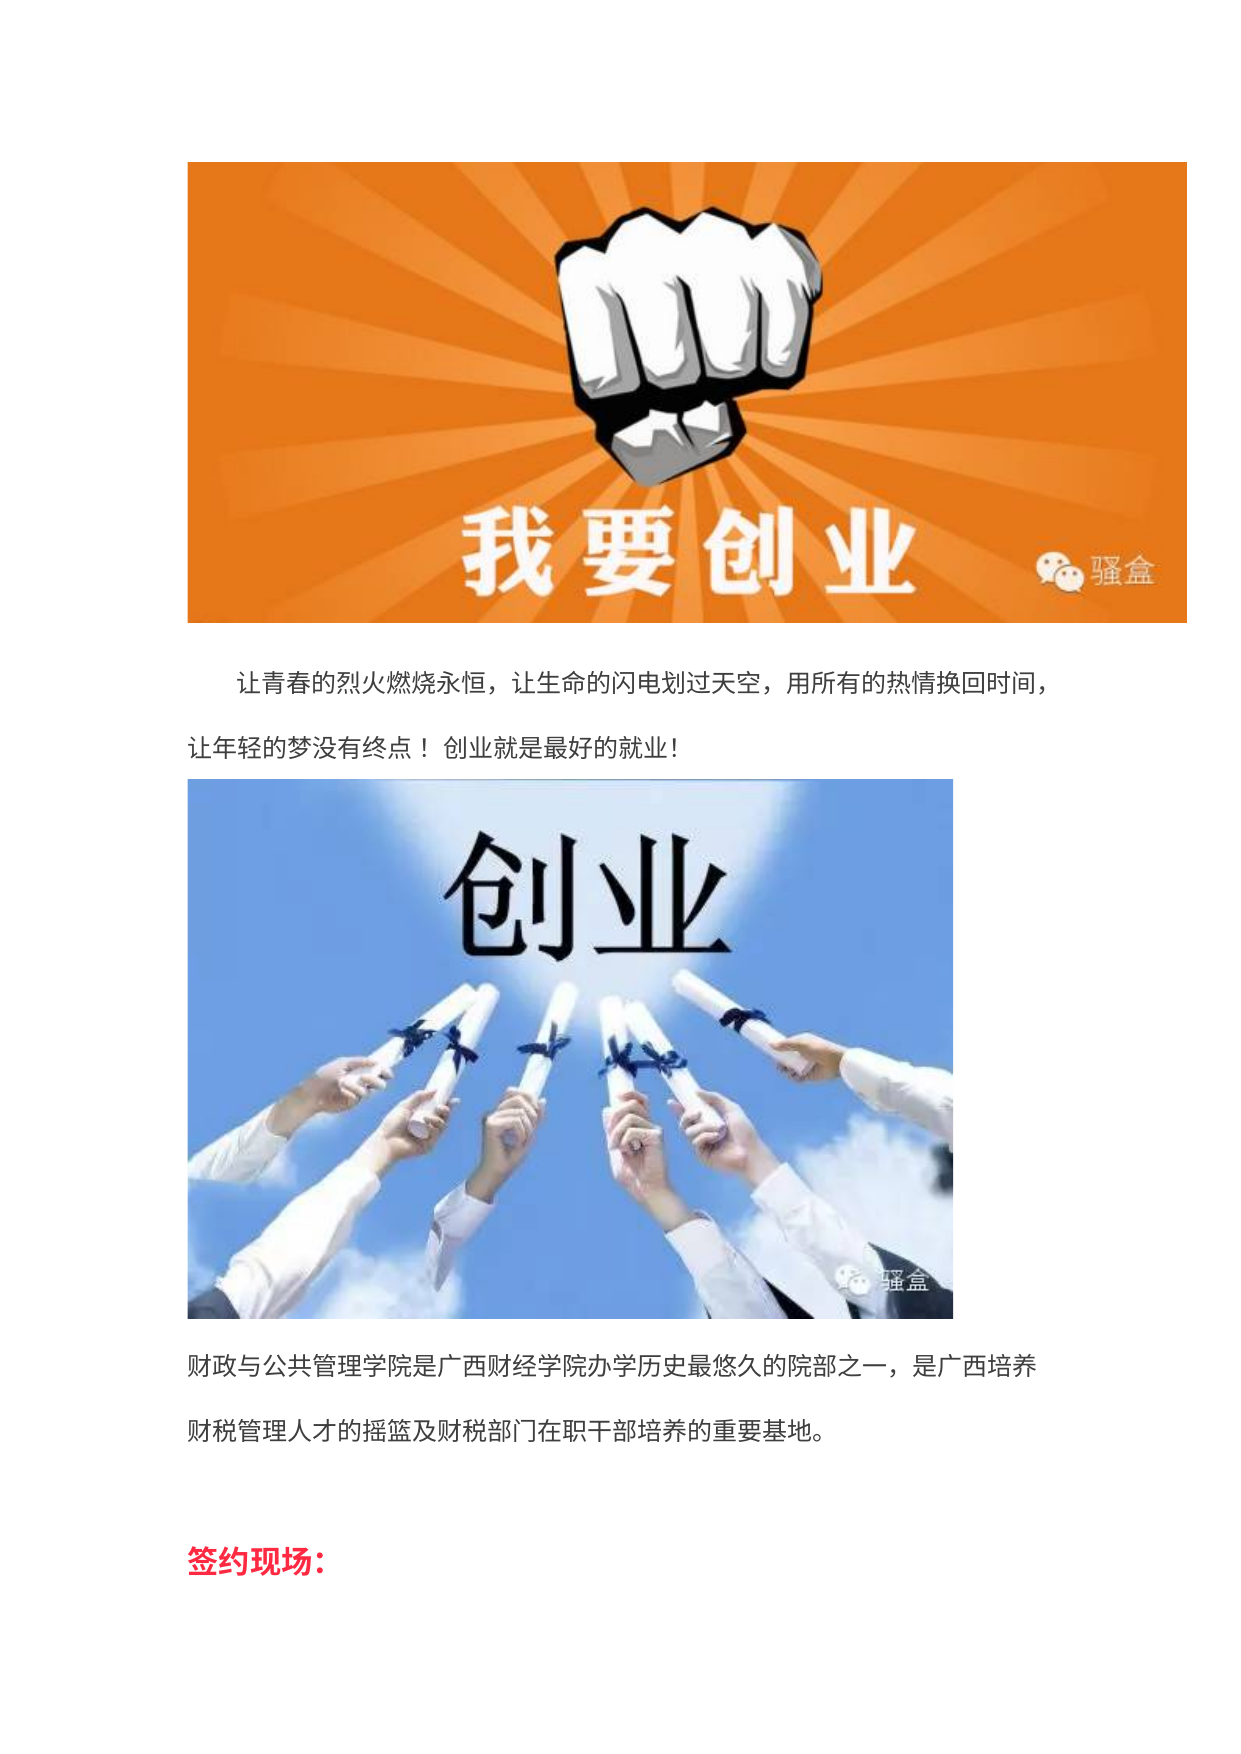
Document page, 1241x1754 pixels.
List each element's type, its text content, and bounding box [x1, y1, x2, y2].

picture [187, 162, 1187, 623]
text 让青春的烈火燃烧永恒，让生命的闪电划过天空，用所有的热情换回时间，让年轻的梦没有终点 ！创业就是最好的就业！ [187, 623, 1053, 779]
text 签约现场： [187, 1527, 1053, 1592]
picture [187, 779, 954, 1319]
